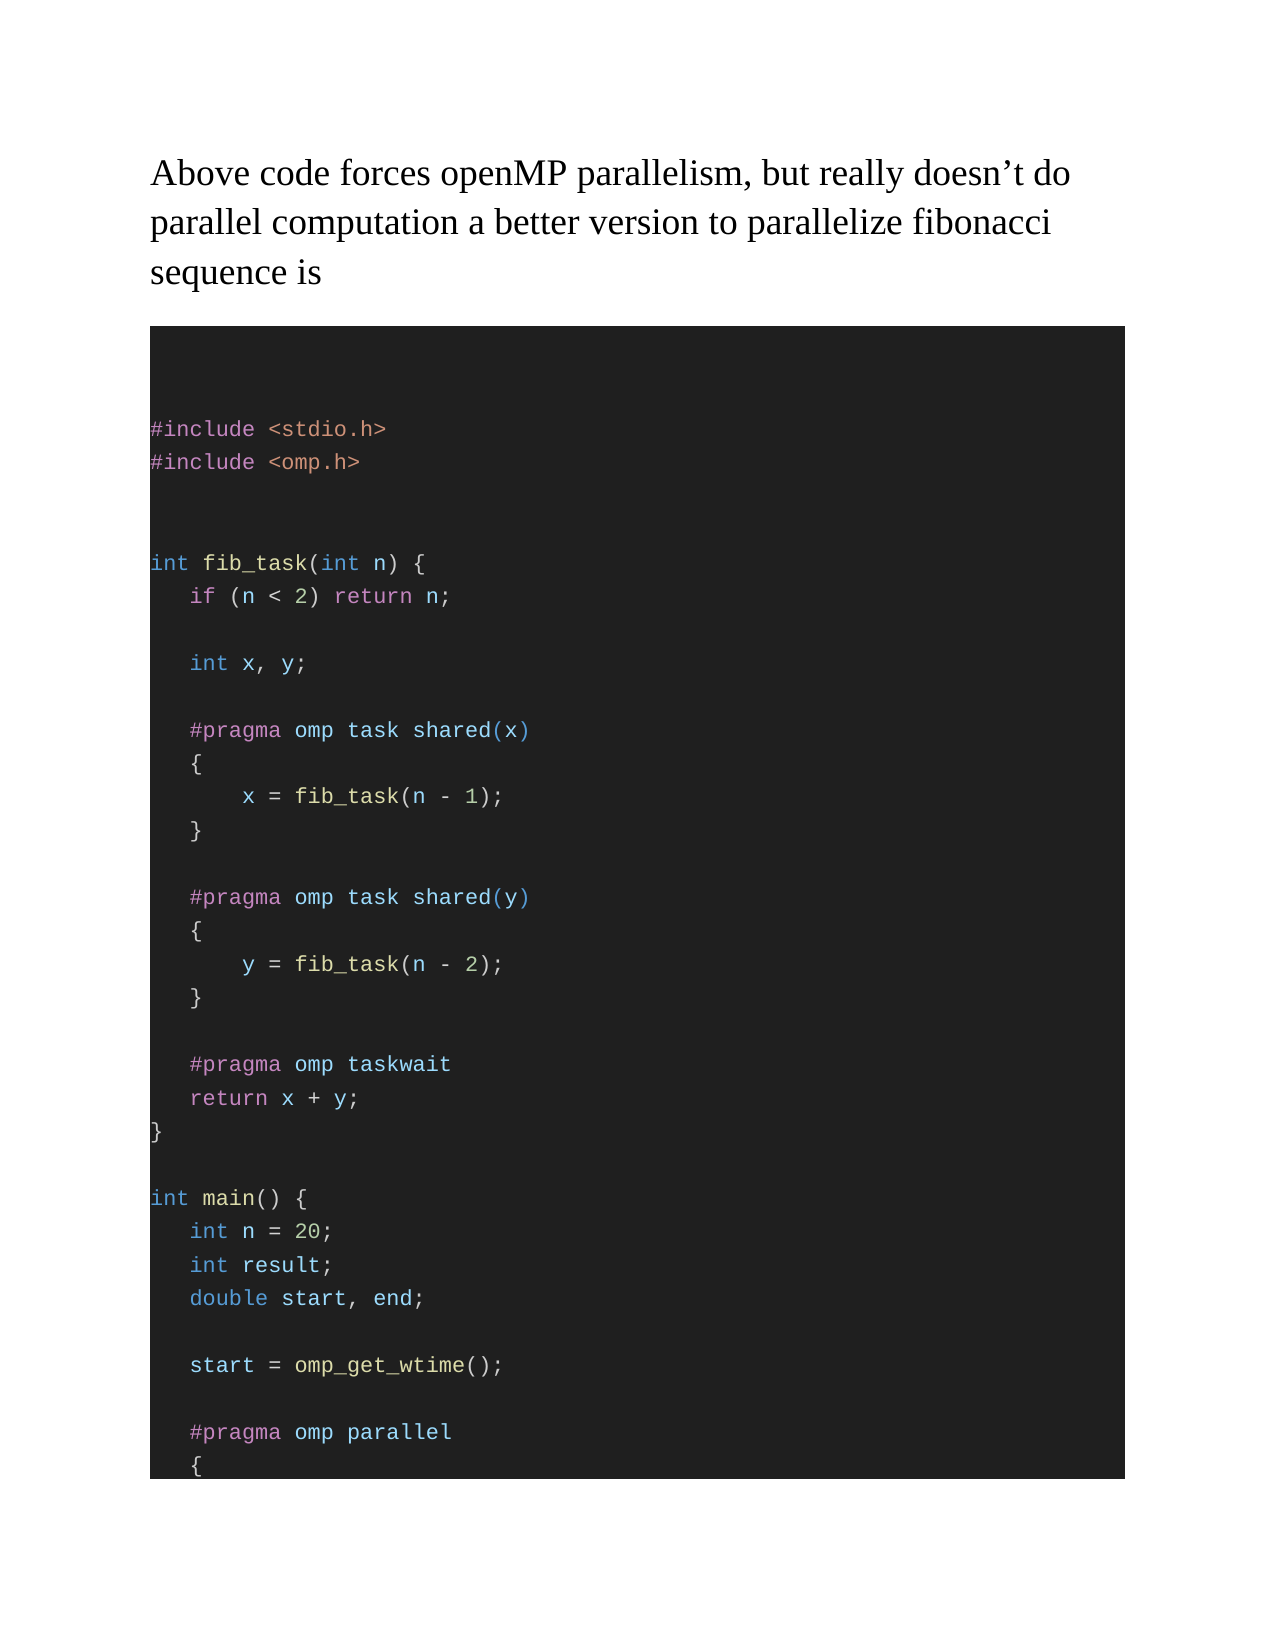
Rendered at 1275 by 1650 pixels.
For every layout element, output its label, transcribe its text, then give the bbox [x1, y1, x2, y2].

text y = fib_task(n - 2); [150, 953, 1125, 978]
text { [150, 919, 1125, 944]
text #pragma omp taskwait [150, 1053, 1125, 1078]
text #pragma omp task shared(x) [150, 719, 1125, 744]
text #pragma omp parallel [150, 1421, 1125, 1446]
text return x + y; [150, 1087, 1125, 1111]
text int n = 20; [150, 1220, 1125, 1245]
text #include <omp.h> [150, 451, 1125, 476]
text start = omp_get_wtime(); [150, 1354, 1125, 1379]
text int main() { [150, 1187, 1125, 1212]
text } [150, 986, 1125, 1011]
text double start, end; [150, 1287, 1125, 1312]
text Above code forces openMP parallelism, but really doesn’t do parallel computation a better version to parallelize fibonacci sequence is [150, 150, 1125, 322]
text if (n < 2) return n; [150, 585, 1125, 610]
text x = fib_task(n - 1); [150, 786, 1125, 811]
text int result; [150, 1254, 1125, 1279]
text { [150, 752, 1125, 777]
text #include <stdio.h> [150, 418, 1125, 443]
text } [150, 1120, 1125, 1145]
text int fib_task(int n) { [150, 552, 1125, 576]
text { [150, 1454, 1125, 1479]
text #pragma omp task shared(y) [150, 886, 1125, 911]
text int x, y; [150, 652, 1125, 677]
text } [150, 819, 1125, 844]
